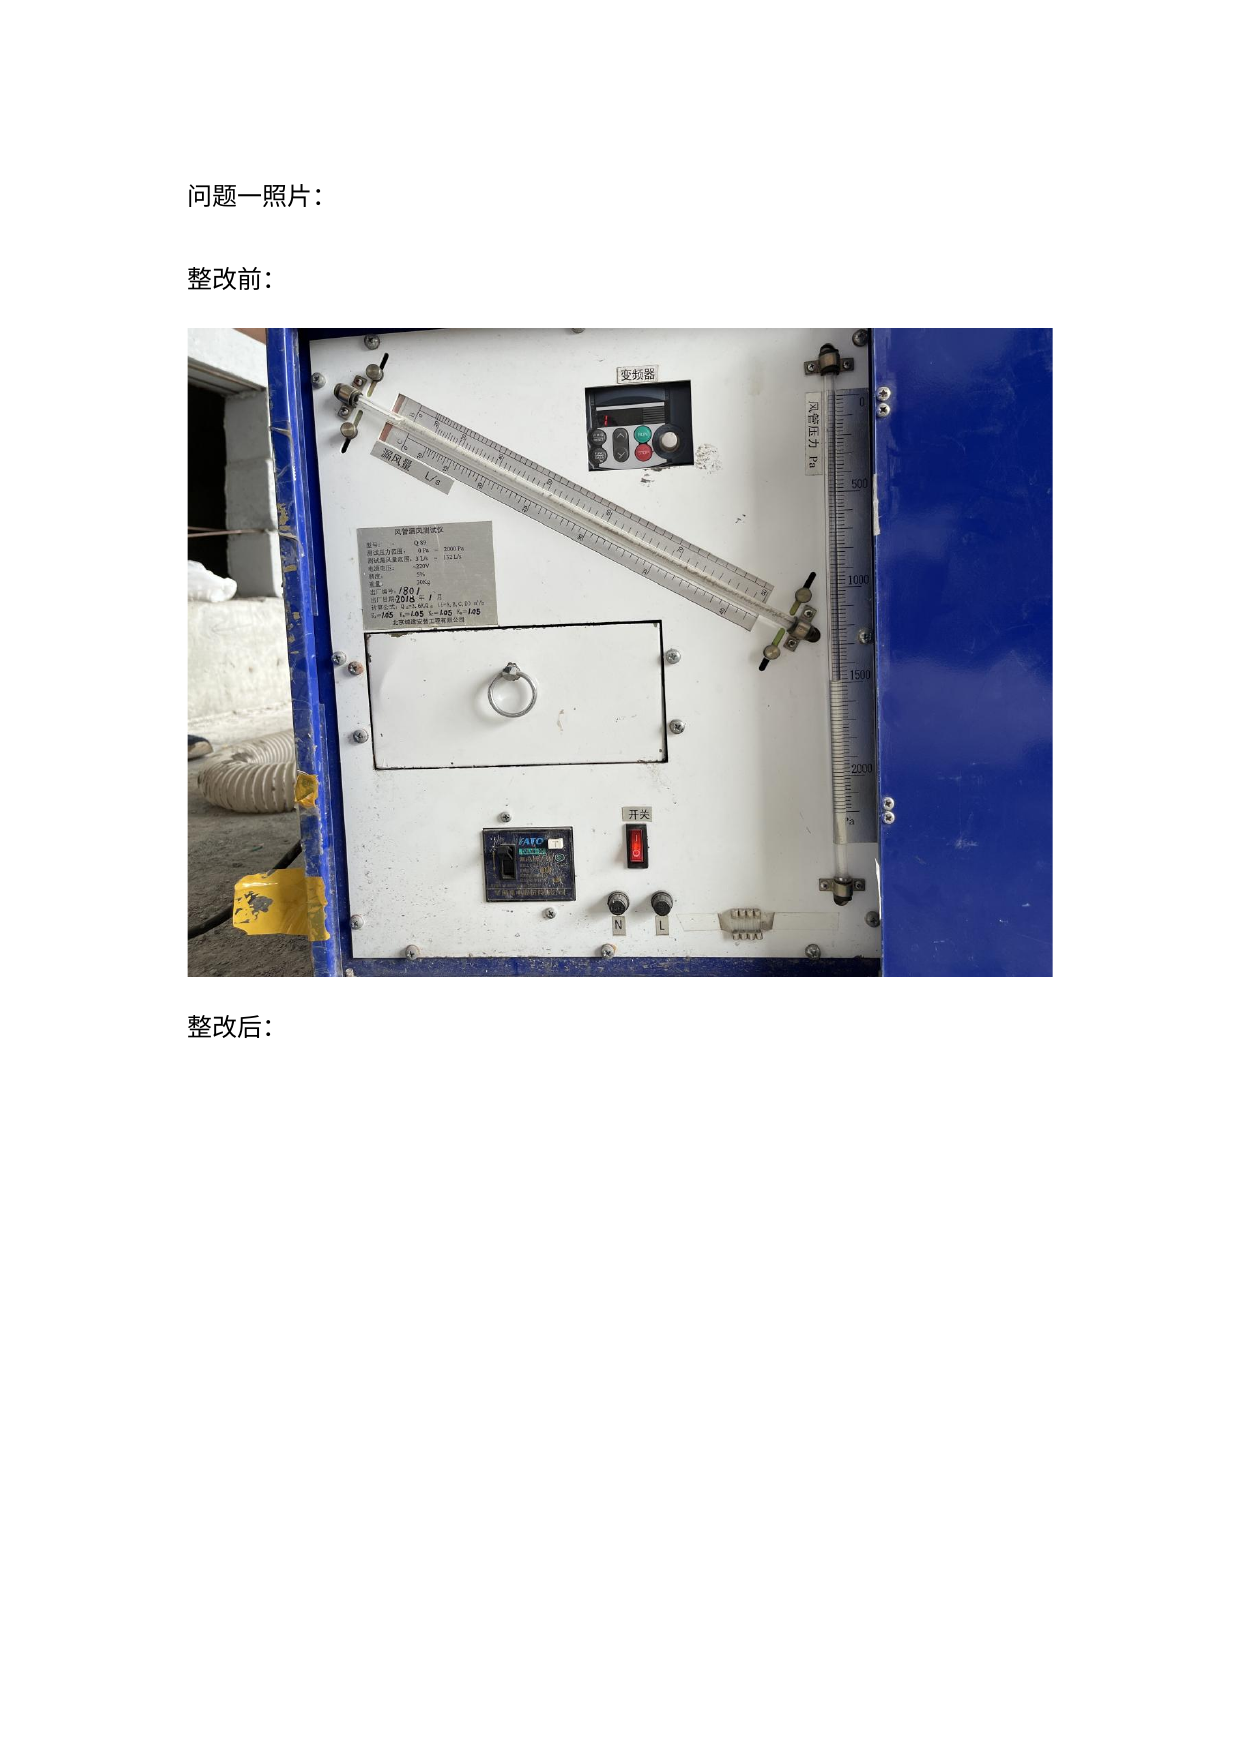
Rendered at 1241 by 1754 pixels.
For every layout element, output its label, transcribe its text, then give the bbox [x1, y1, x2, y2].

text 问题一照片： [187, 162, 1053, 227]
text 整改后： [187, 993, 1053, 1058]
text 整改前： [187, 245, 1053, 310]
picture [187, 328, 1053, 977]
